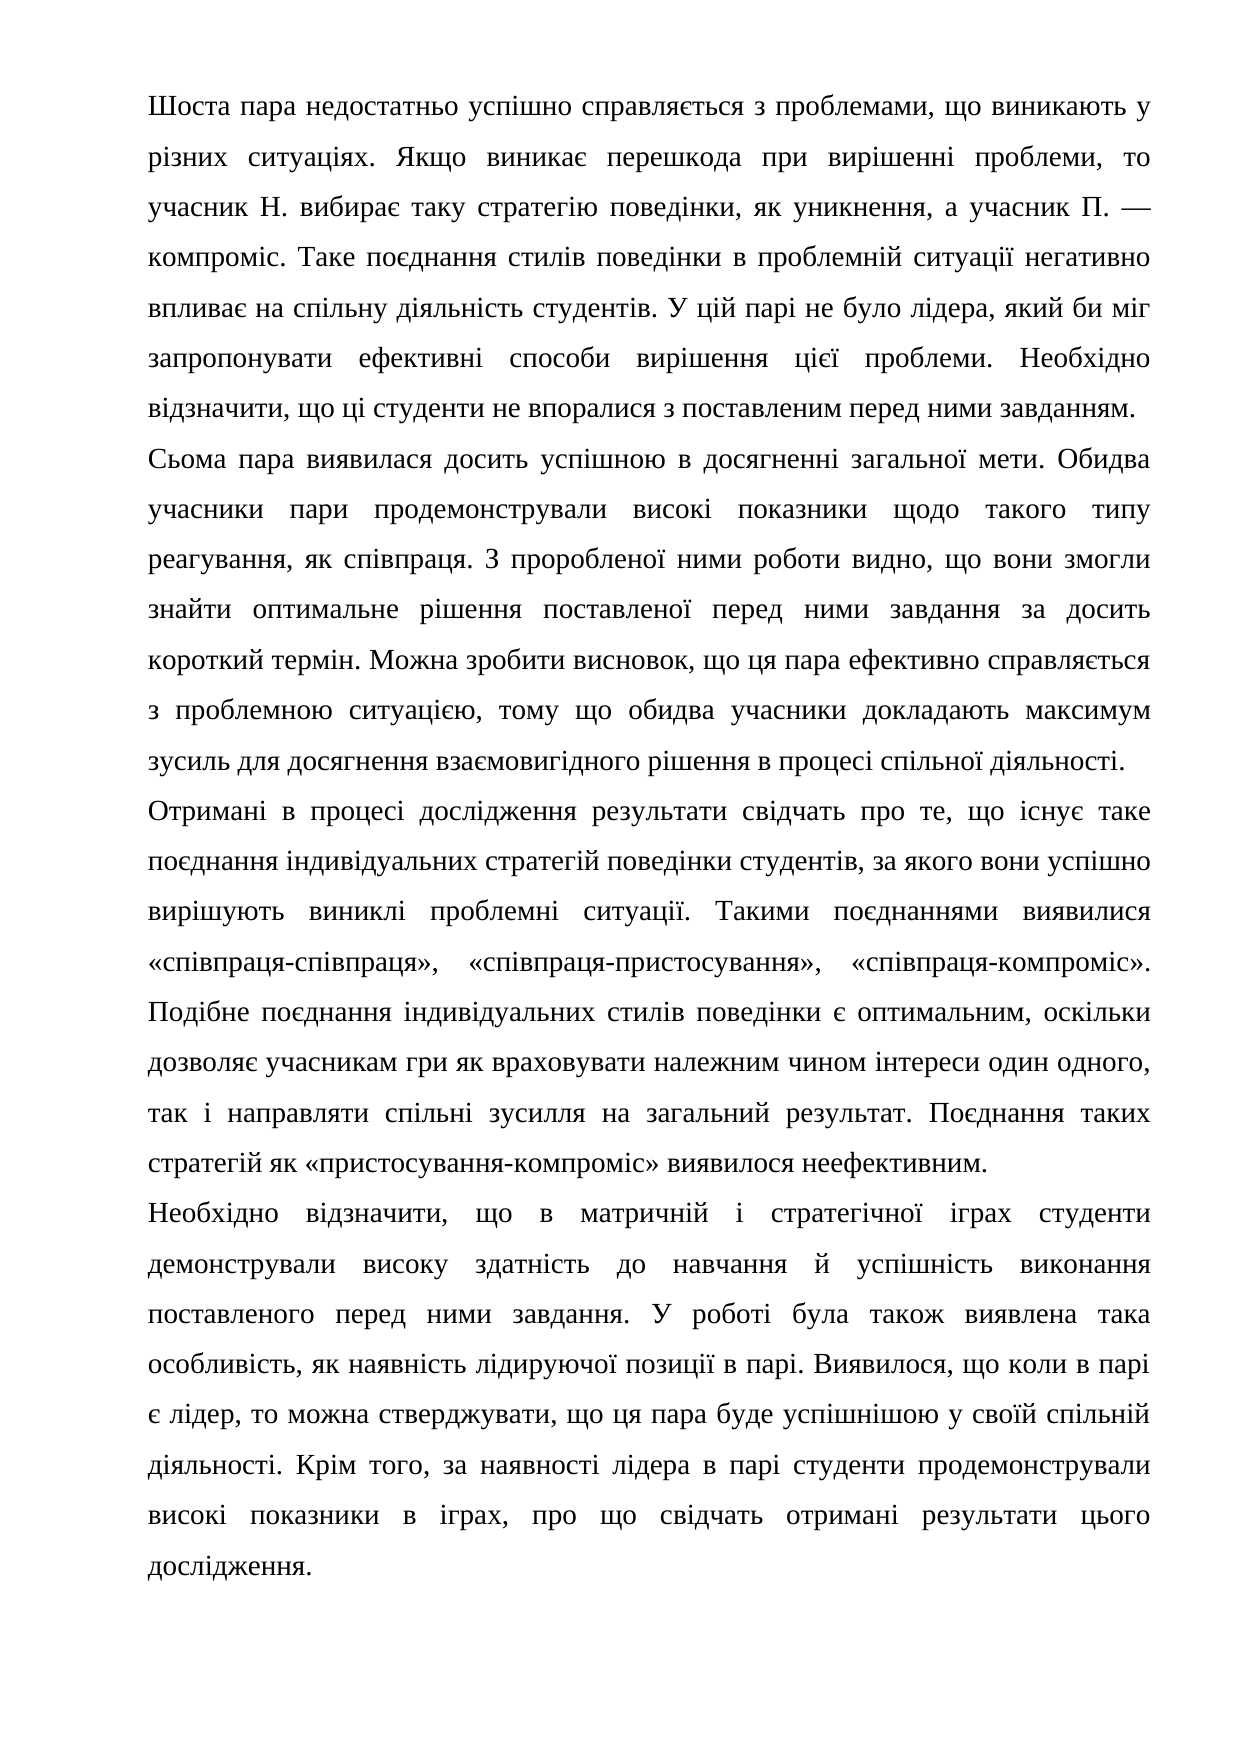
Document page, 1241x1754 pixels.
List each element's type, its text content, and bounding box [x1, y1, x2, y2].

text Отримані в процесі дослідження результати свідчать про те, що існує таке поєднання індивідуальних стратегій поведінки студентів, за якого вони успішно вирішують виниклі проблемні ситуації. Такими поєднаннями виявилися «співпраця-співпраця», «співпраця-пристосування», «співпраця-компроміс». Подібне поєднання індивідуальних стилів поведінки є оптимальним, оскільки дозволяє учасникам гри як враховувати належним чином інтереси один одного, так і направляти спільні зусилля на загальний результат. Поєднання таких стратегій як «пристосування-компроміс» виявилося неефективним. [148, 793, 1152, 1179]
text Сьома пара виявилася досить успішною в досягненні загальної мети. Обидва учасники пари продемонстрували високі показники щодо такого типу реагування, як співпраця. З проробленої ними роботи видно, що вони змогли знайти оптимальне рішення поставленої перед ними завдання за досить короткий термін. Можна зробити висновок, що ця пара ефективно справляється з проблемною ситуацією, тому що обидва учасники докладають максимум зусиль для досягнення взаємовигідного рішення в процесі спільної діяльності. [148, 441, 1152, 776]
text Шоста пара недостатньо успішно справляється з проблемами, що виникають у різних ситуаціях. Якщо виникає перешкода при вирішенні проблеми, то учасник Н. вибирає таку стратегію поведінки, як уникнення, а учасник П. — компроміс. Таке поєднання стилів поведінки в проблемній ситуації негативно впливає на спільну діяльність студентів. У цій парі не було лідера, який би міг запропонувати ефективні способи вирішення цієї проблеми. Необхідно відзначити, що ці студенти не впоралися з поставленим перед ними завданням. [148, 88, 1152, 424]
text Необхідно відзначити, що в матричній і стратегічної іграх студенти демонстрували високу здатність до навчання й успішність виконання поставленого перед ними завдання. У роботі була також виявлена така особливість, як наявність лідируючої позиції в парі. Виявилося, що коли в парі є лідер, то можна стверджувати, що ця пара буде успішнішою у своїй спільній діяльності. Крім того, за наявності лідера в парі студенти продемонстрували високі показники в іграх, про що свідчать отримані результати цього дослідження. [148, 1195, 1152, 1581]
